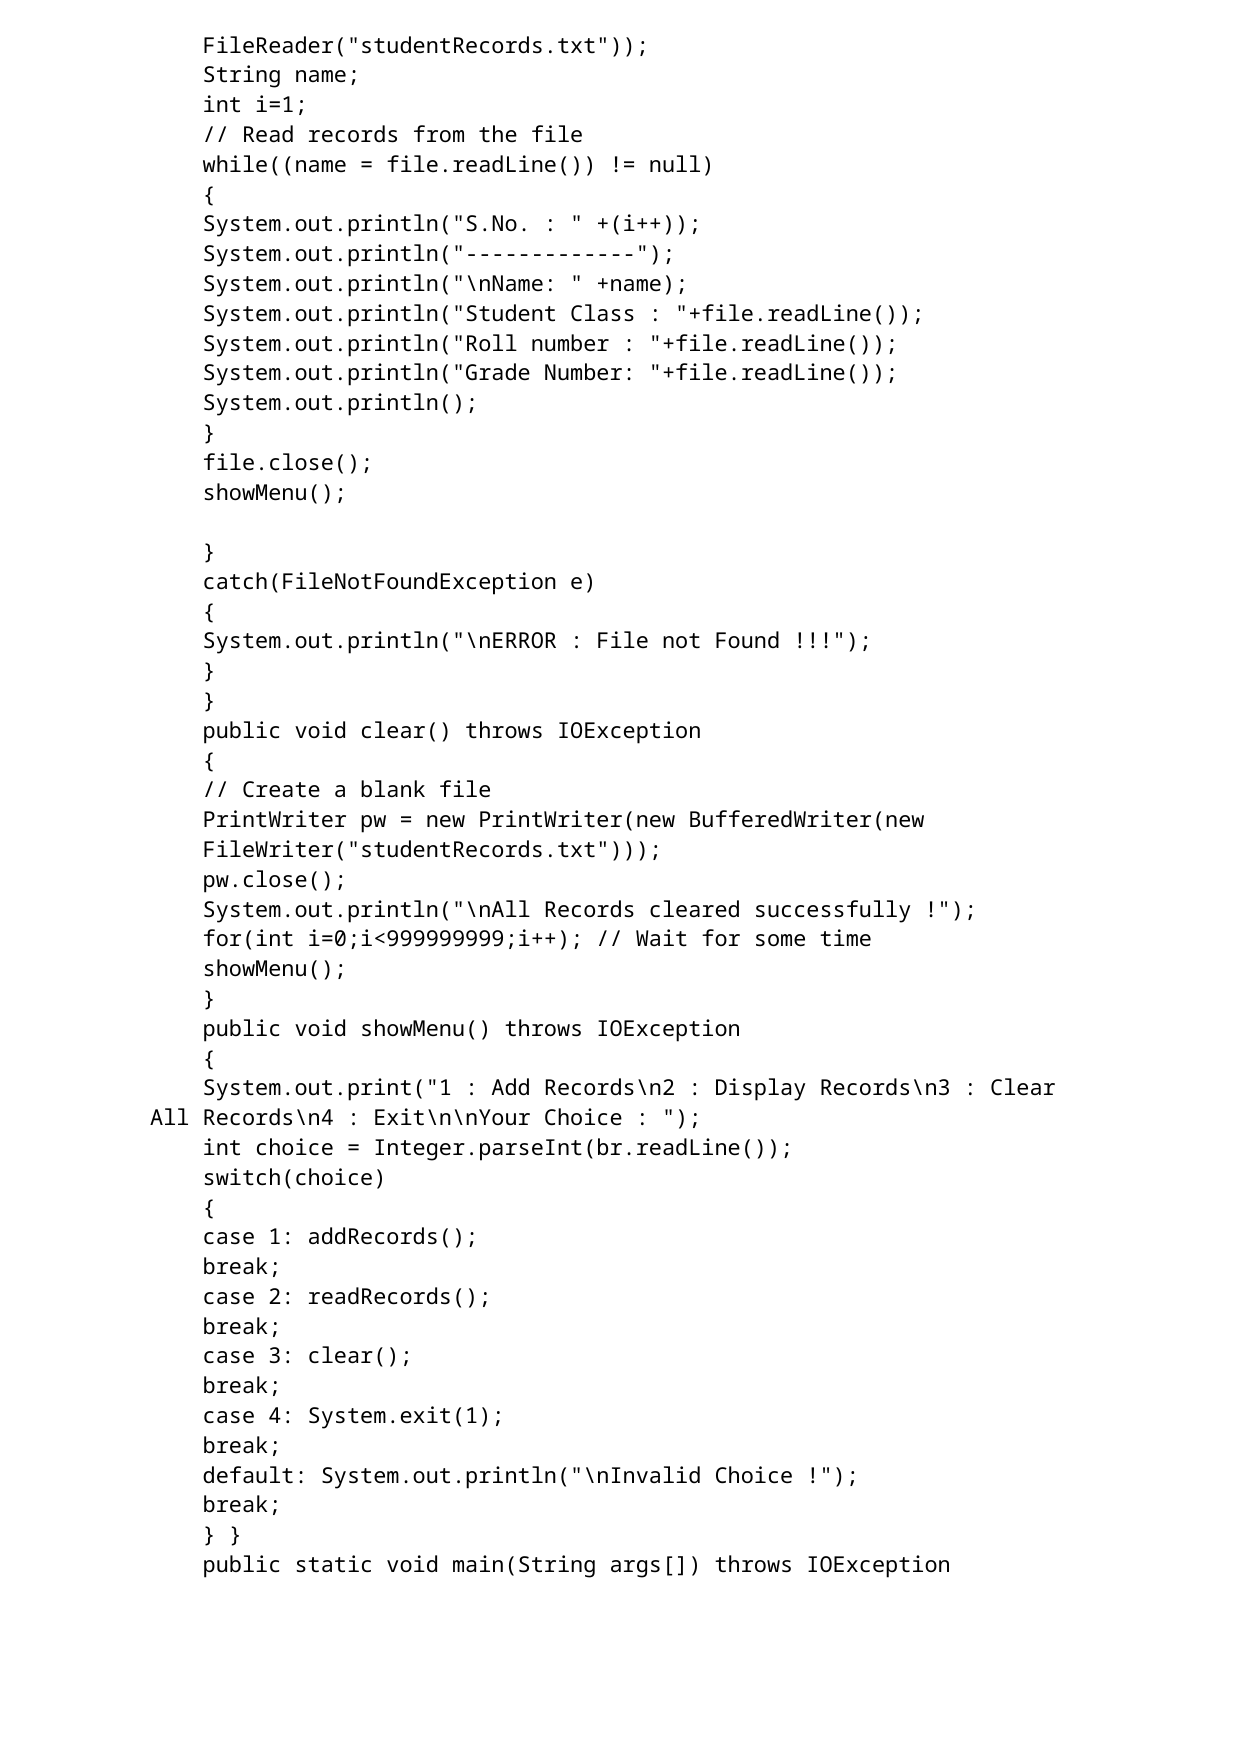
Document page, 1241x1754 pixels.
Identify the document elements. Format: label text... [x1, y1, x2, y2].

text int choice = Integer.parseInt(br.readLine()); [150, 1132, 1090, 1162]
text int i=1; [150, 89, 1090, 119]
text switch(choice) [150, 1162, 1090, 1191]
text { [150, 744, 1090, 774]
text System.out.println("-------------"); [150, 238, 1090, 268]
text case 2: readRecords(); [150, 1281, 1090, 1311]
text public void clear() throws IOException [150, 715, 1090, 744]
text } [150, 417, 1090, 447]
text } [150, 685, 1090, 715]
text break; [150, 1311, 1090, 1340]
text String name; [150, 59, 1090, 89]
text public void showMenu() throws IOException [150, 1013, 1090, 1042]
text System.out.println("Grade Number: "+file.readLine()); [150, 357, 1090, 387]
text System.out.println("\nERROR : File not Found !!!"); [150, 625, 1090, 655]
text pw.close(); [150, 864, 1090, 893]
text break; [150, 1489, 1090, 1519]
text PrintWriter pw = new PrintWriter(new BufferedWriter(new [150, 804, 1090, 834]
text } } [150, 1519, 1090, 1549]
text for(int i=0;i<999999999;i++); // Wait for some time [150, 923, 1090, 953]
text showMenu(); [150, 476, 1090, 506]
text file.close(); [150, 447, 1090, 476]
text { [150, 596, 1090, 625]
text { [150, 1191, 1090, 1221]
text while((name = file.readLine()) != null) [150, 149, 1090, 178]
text { [150, 1042, 1090, 1072]
text System.out.println(); [150, 387, 1090, 417]
text break; [150, 1251, 1090, 1281]
text FileReader("studentRecords.txt")); [150, 29, 1090, 59]
text catch(FileNotFoundException e) [150, 566, 1090, 596]
text showMenu(); [150, 953, 1090, 983]
text break; [150, 1430, 1090, 1459]
text System.out.println("\nName: " +name); [150, 268, 1090, 298]
text // Create a blank file [150, 774, 1090, 804]
text break; [150, 1370, 1090, 1400]
text System.out.println("\nAll Records cleared successfully !"); [150, 893, 1090, 923]
text case 4: System.exit(1); [150, 1400, 1090, 1430]
text default: System.out.println("\nInvalid Choice !"); [150, 1459, 1090, 1489]
text { [150, 178, 1090, 208]
text } [150, 536, 1090, 566]
text } [150, 655, 1090, 685]
text case 1: addRecords(); [150, 1221, 1090, 1251]
text // Read records from the file [150, 119, 1090, 149]
text System.out.println("Student Class : "+file.readLine()); [150, 298, 1090, 327]
text System.out.println("Roll number : "+file.readLine()); [150, 327, 1090, 357]
text } [150, 983, 1090, 1013]
text FileWriter("studentRecords.txt"))); [150, 834, 1090, 864]
text System.out.println("S.No. : " +(i++)); [150, 208, 1090, 238]
text System.out.print("1 : Add Records\n2 : Display Records\n3 : Clear All Records\n4 : Exit\n\nYour Choice : "); [150, 1072, 1090, 1132]
text case 3: clear(); [150, 1340, 1090, 1370]
text public static void main(String args[]) throws IOException [150, 1549, 1090, 1579]
